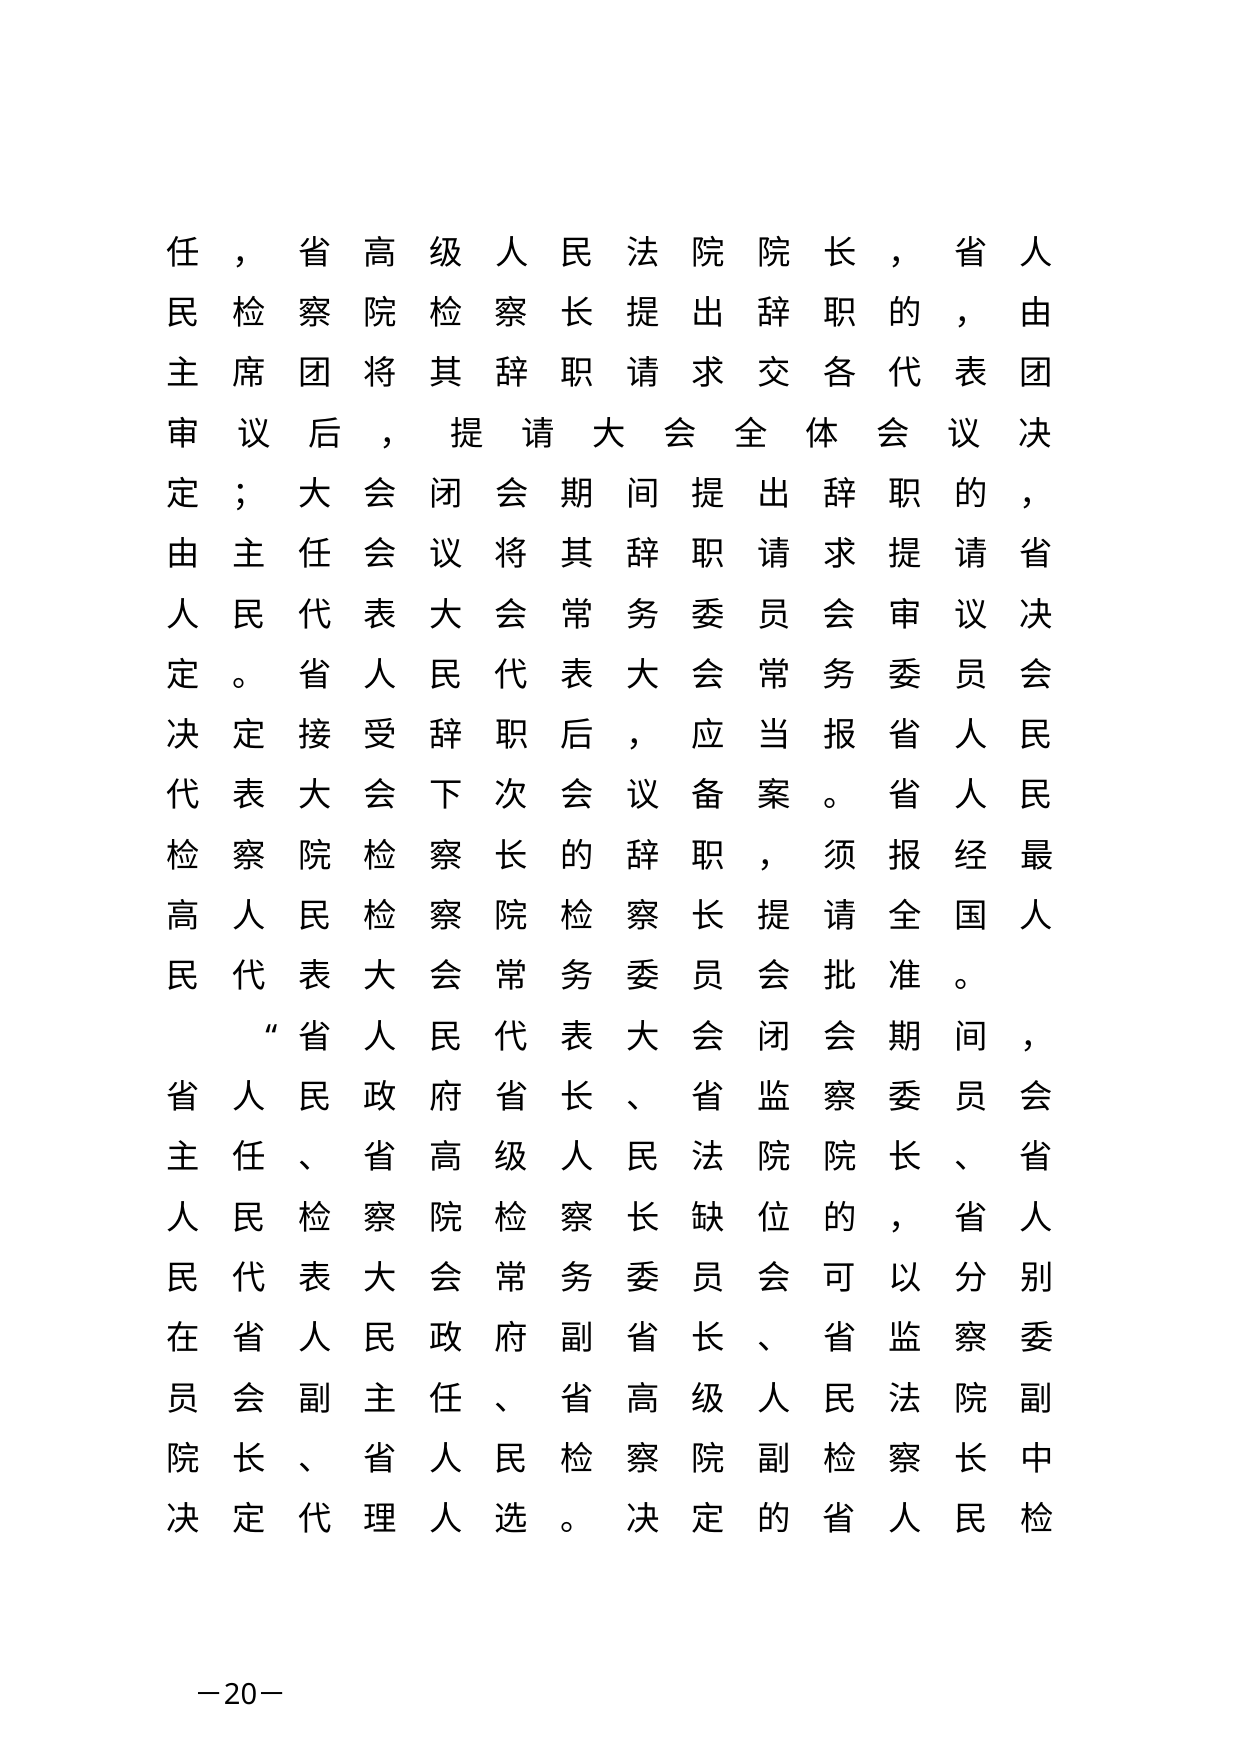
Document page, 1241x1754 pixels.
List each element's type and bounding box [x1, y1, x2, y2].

text [167, 219, 1085, 1003]
text [167, 1003, 1085, 1546]
